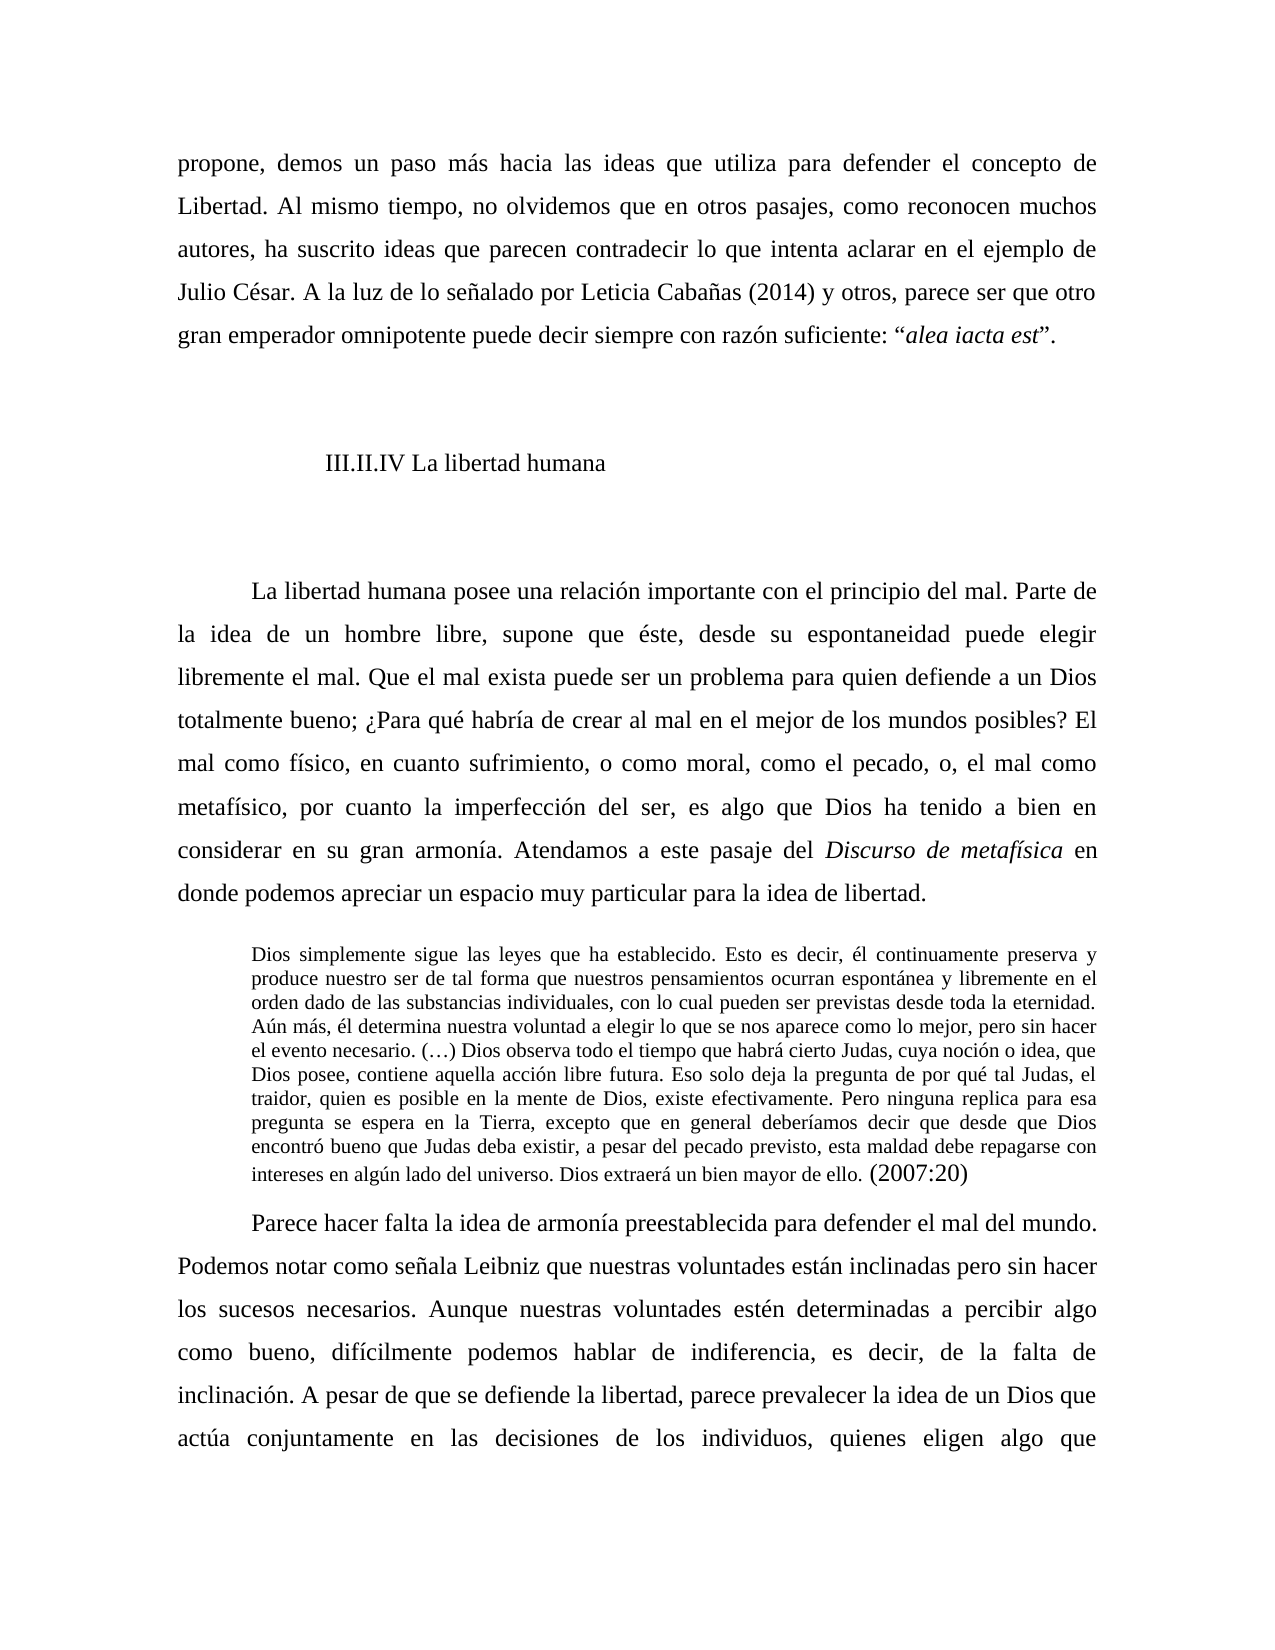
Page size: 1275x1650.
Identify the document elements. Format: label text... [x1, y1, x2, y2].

text III.II.IV La libertad humana [251, 448, 1098, 477]
text Dios simplemente sigue las leyes que ha establecido. Esto es decir, él continuamente preserva y produce nuestro ser de tal forma que nuestros pensamientos ocurran espontánea y libremente en el orden dado de las substancias individuales, con lo cual pueden ser previstas desde toda la eternidad. Aún más, él determina nuestra voluntad a elegir lo que se nos aparece como lo mejor, pero sin hacer el evento necesario. (…) Dios observa todo el tiempo que habrá cierto Judas, cuya noción o idea, que Dios posee, contiene aquella acción libre futura. Eso solo deja la pregunta de por qué tal Judas, el traidor, quien es posible en la mente de Dios, existe efectivamente. Pero ninguna replica para esa pregunta se espera en la Tierra, excepto que en general deberíamos decir que desde que Dios encontró bueno que Judas deba existir, a pesar del pecado previsto, esta maldad debe repagarse con intereses en algún lado del universo. Dios extraerá un bien mayor de ello. (2007:20) [251, 942, 1098, 1187]
text La libertad humana posee una relación importante con el principio del mal. Parte de la idea de un hombre libre, supone que éste, desde su espontaneidad puede elegir libremente el mal. Que el mal exista puede ser un problema para quien defiende a un Dios totalmente bueno; ¿Para qué habría de crear al mal en el mejor de los mundos posibles? El mal como físico, en cuanto sufrimiento, o como moral, como el pecado, o, el mal como metafísico, por cuanto la imperfección del ser, es algo que Dios ha tenido a bien en considerar en su gran armonía. Atendamos a este pasaje del Discurso de metafísica en donde podemos apreciar un espacio muy particular para la idea de libertad. [177, 576, 1098, 907]
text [177, 1208, 1098, 1452]
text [177, 148, 1098, 349]
